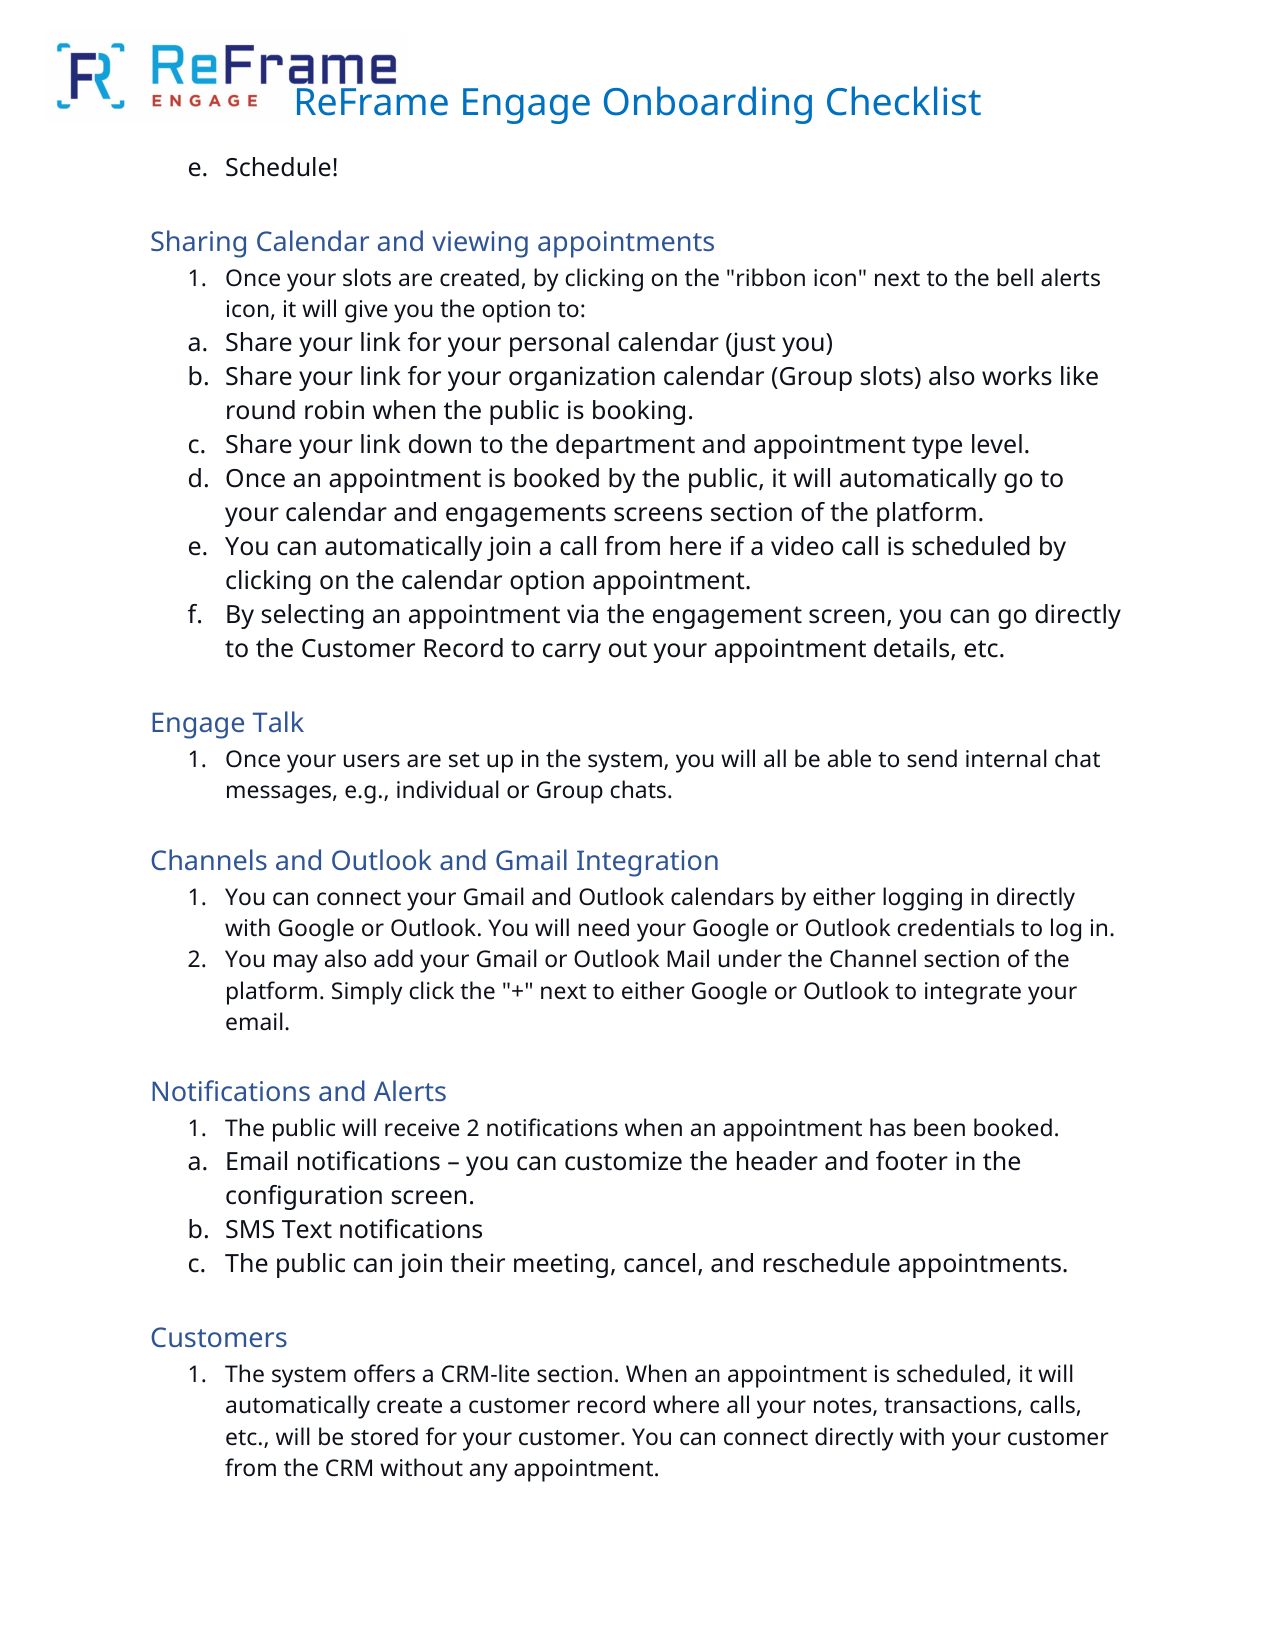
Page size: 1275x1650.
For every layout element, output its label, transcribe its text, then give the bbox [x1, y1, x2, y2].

list The public can join their meeting, cancel, and reschedule appointments. [187, 1246, 1125, 1280]
subtitle Customers [150, 1318, 1125, 1355]
subtitle Channels and Outlook and Gmail Integration [150, 841, 1125, 878]
list Email notifications – you can customize the header and footer in the configuration screen. [187, 1144, 1125, 1212]
list You may also add your Gmail or Outlook Mail under the Channel section of the platform. Simply click the "+" next to either Google or Outlook to integrate your email. [187, 943, 1125, 1037]
list Share your link for your personal calendar (just you) [187, 324, 1125, 359]
list Share your link for your organization calendar (Group slots) also works like round robin when the public is booking. [187, 359, 1125, 427]
list By selecting an appointment via the engagement screen, you can go directly to the Customer Record to carry out your appointment details, etc. [187, 597, 1125, 665]
list You can connect your Gmail and Outlook calendars by either logging in directly with Google or Outlook. You will need your Google or Outlook credentials to log in. [187, 881, 1125, 943]
list You can automatically join a call from here if a video call is scheduled by clicking on the calendar option appointment. [187, 529, 1125, 597]
list SMS Text notifications [187, 1212, 1125, 1246]
list Once your slots are created, by clicking on the "ribbon icon" next to the bell alerts icon, it will give you the option to: [187, 262, 1125, 324]
list The public will receive 2 notifications when an appointment has been booked. [187, 1112, 1125, 1144]
subtitle Notifications and Alerts [150, 1073, 1125, 1109]
list Schedule! [187, 150, 1125, 184]
list Share your link down to the department and appointment type level. [187, 427, 1125, 461]
list Once an appointment is booked by the public, it will automatically go to your calendar and engagements screens section of the platform. [187, 461, 1125, 529]
subtitle Engage Talk [150, 703, 1125, 740]
picture [46, 30, 408, 123]
list The system offers a CRM-lite section. When an appointment is scheduled, it will automatically create a customer record where all your notes, transactions, calls, etc., will be stored for your customer. You can connect directly with your customer from the CRM without any appointment. [187, 1358, 1125, 1483]
subtitle Sharing Calendar and viewing appointments [150, 222, 1125, 259]
list Once your users are set up in the system, you will all be able to send internal chat messages, e.g., individual or Group chats. [187, 743, 1125, 806]
